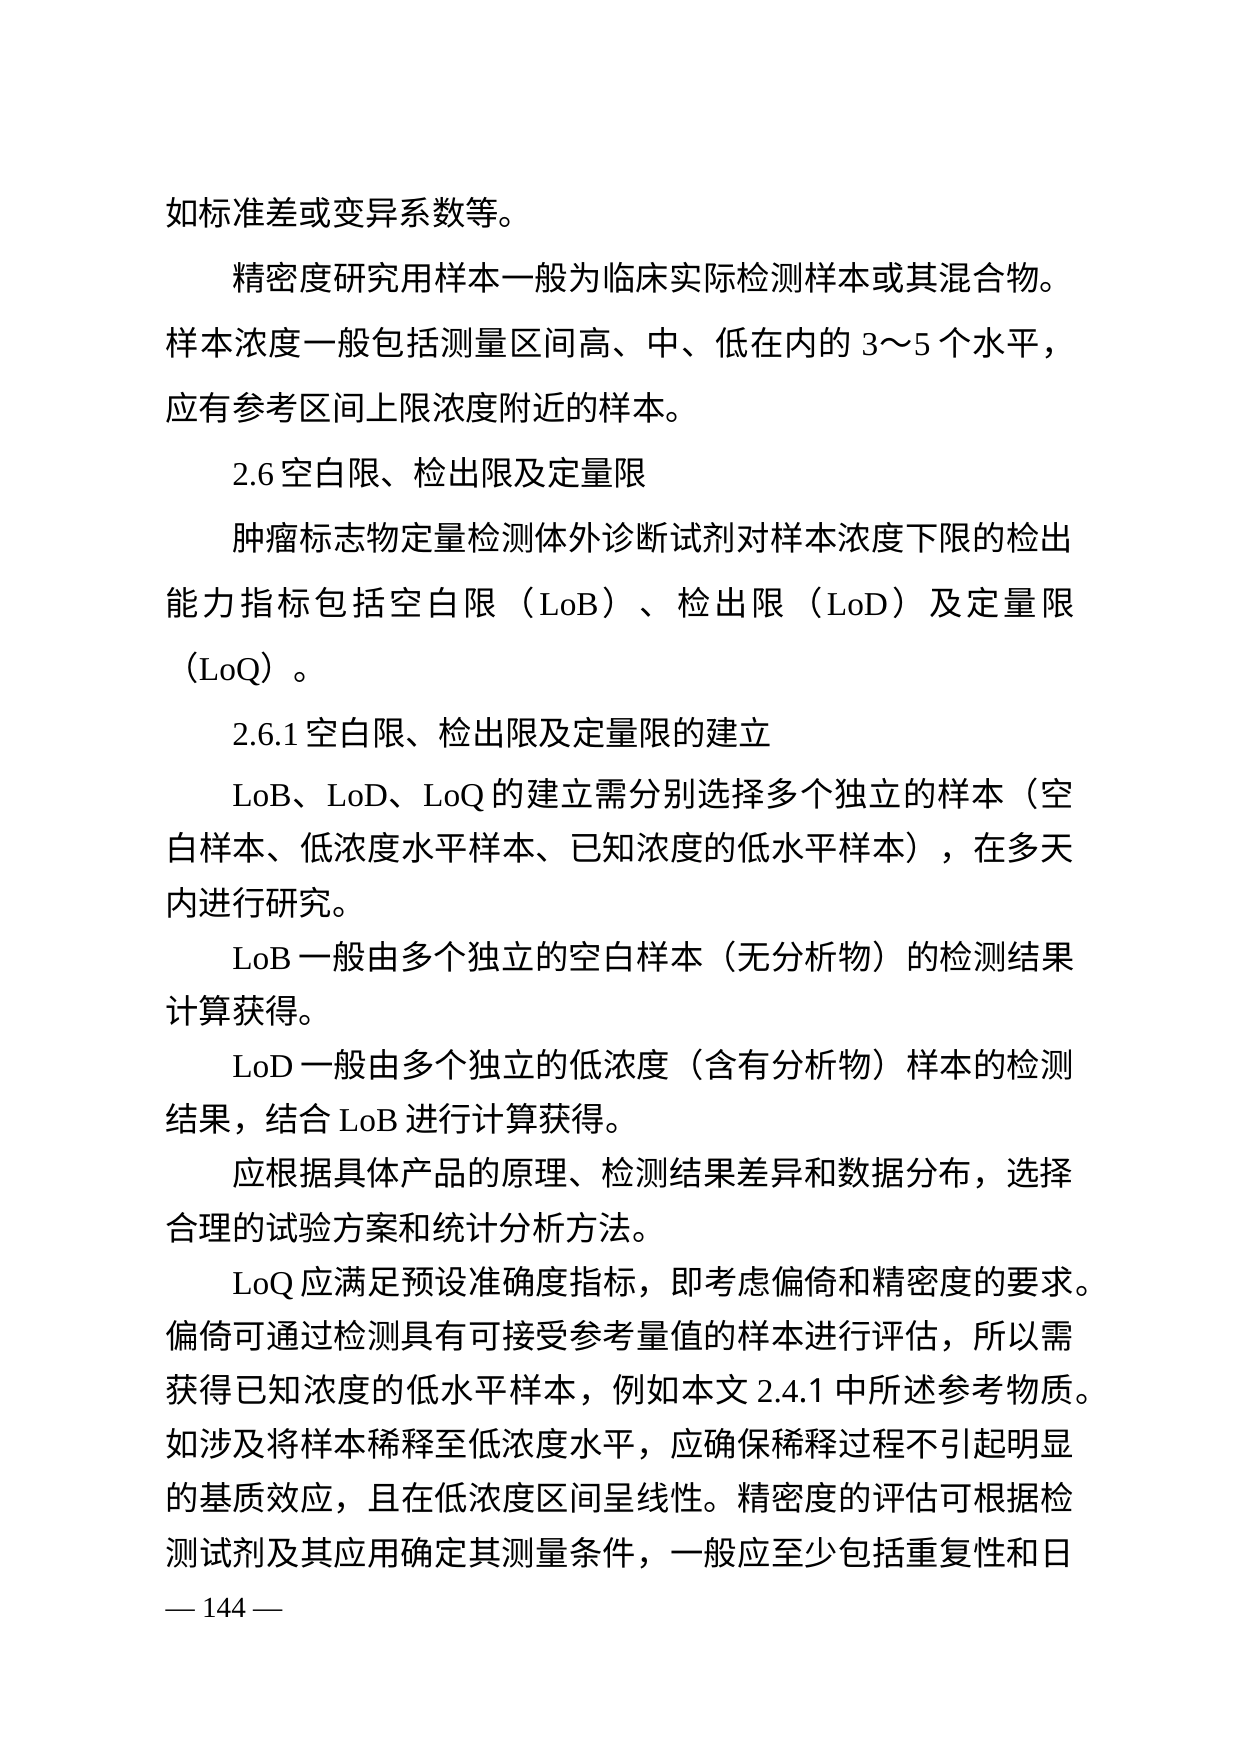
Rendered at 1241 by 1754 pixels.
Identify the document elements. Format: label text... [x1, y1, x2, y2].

text 2.6.1空白限、检出限及定量限的建立 [165, 698, 1075, 763]
text 肿瘤标志物定量检测体外诊断试剂对样本浓度下限的检出能力指标包括空白限（LoB）、检出限（LoD）及定量限（LoQ）。 [165, 503, 1075, 698]
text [165, 1251, 1075, 1576]
text 应根据具体产品的原理、检测结果差异和数据分布，选择合理的试验方案和统计分析方法。 [165, 1142, 1075, 1251]
text LoD一般由多个独立的低浓度（含有分析物）样本的检测结果，结合LoB进行计算获得。 [165, 1034, 1075, 1142]
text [165, 178, 1075, 243]
text 2.6空白限、检出限及定量限 [165, 438, 1075, 503]
text 精密度研究用样本一般为临床实际检测样本或其混合物。样本浓度一般包括测量区间高、中、低在内的3～5个水平，应有参考区间上限浓度附近的样本。 [165, 243, 1075, 438]
text LoB、LoD、LoQ的建立需分别选择多个独立的样本（空白样本、低浓度水平样本、已知浓度的低水平样本），在多天内进行研究。 [165, 763, 1075, 926]
text LoB一般由多个独立的空白样本（无分析物）的检测结果计算获得。 [165, 926, 1075, 1034]
